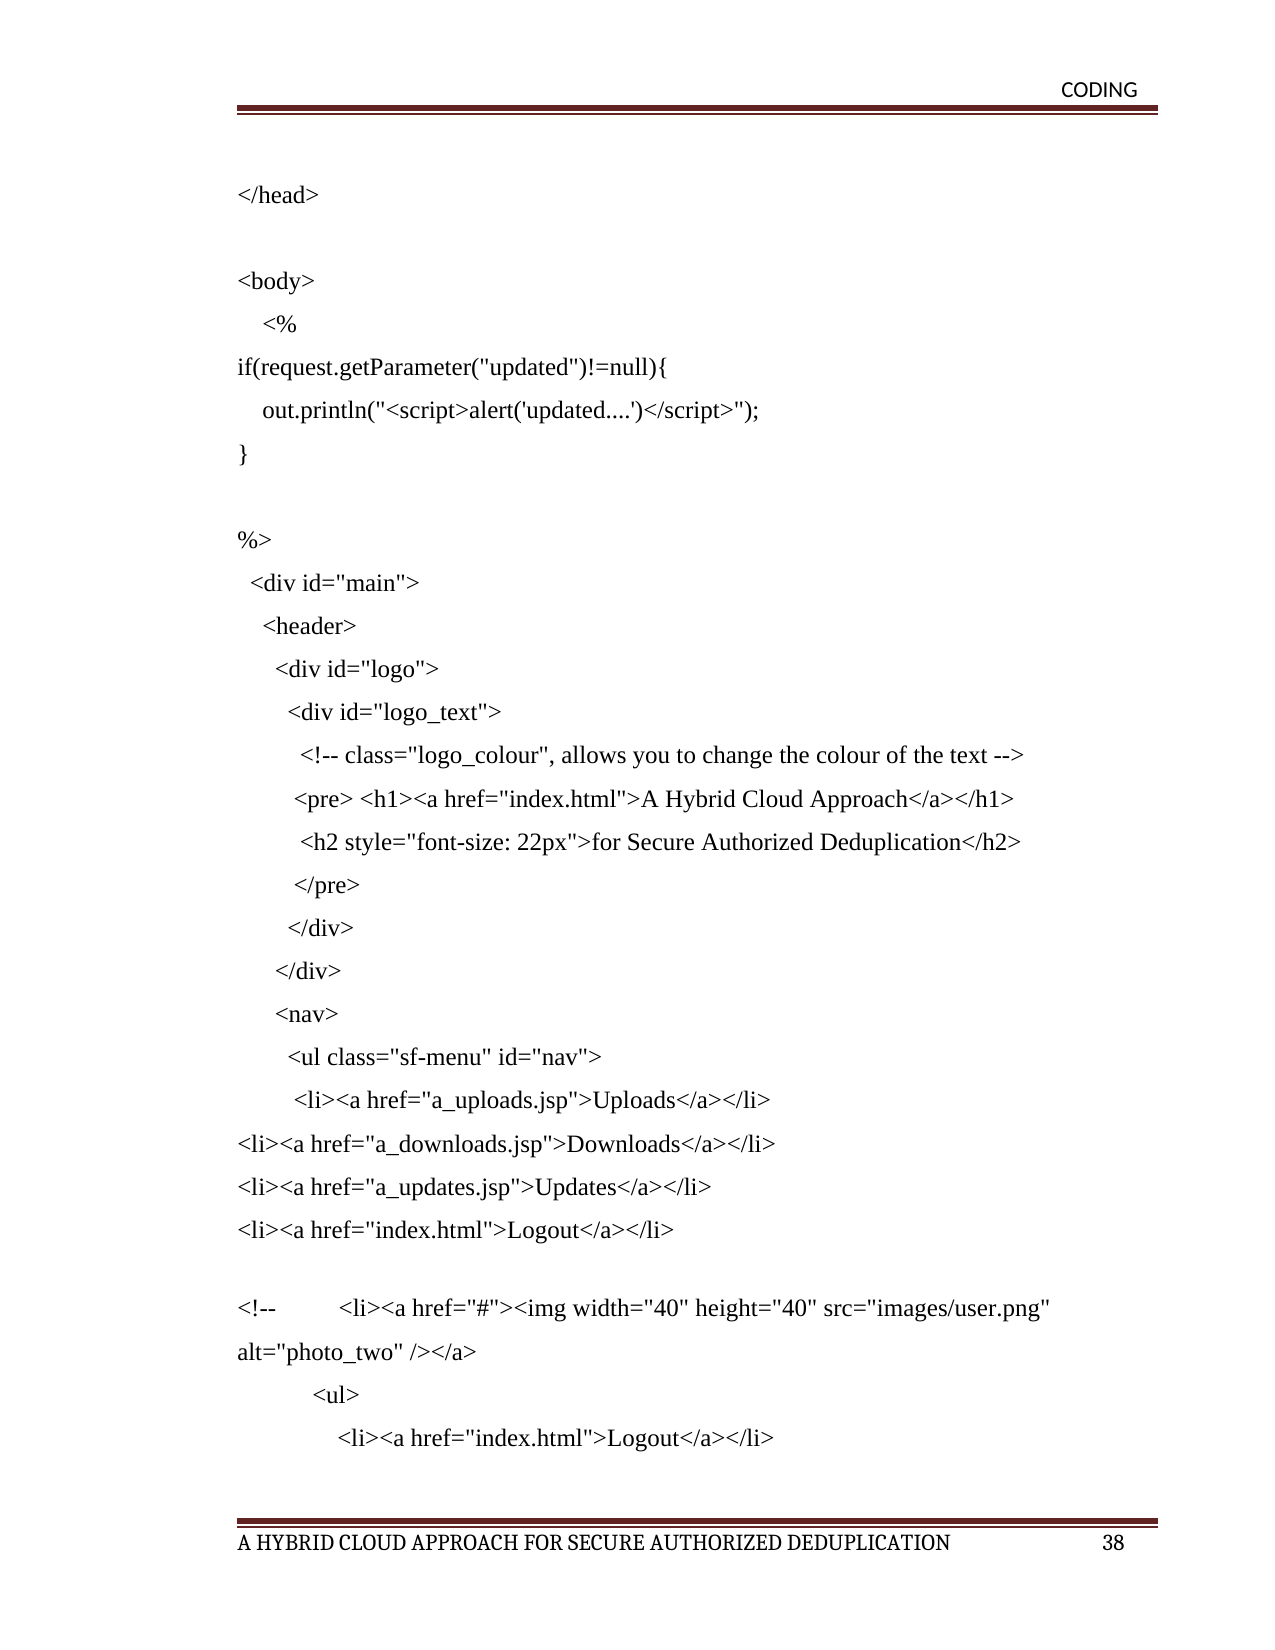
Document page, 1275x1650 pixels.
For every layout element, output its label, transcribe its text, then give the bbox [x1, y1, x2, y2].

text <% [237, 309, 1158, 338]
text <li><a href="a_downloads.jsp">Downloads</a></li> [237, 1129, 1158, 1157]
text <li><a href="index.html">Logout</a></li> [237, 1215, 1158, 1244]
text <div id="logo_text"> [237, 697, 1158, 726]
text out.println("<script>alert('updated....')</script>"); [237, 396, 1158, 424]
text </head> [237, 180, 1158, 209]
text </pre> [237, 870, 1158, 899]
text <li><a href="index.html">Logout</a></li> [237, 1423, 1158, 1452]
text <nav> [237, 999, 1158, 1028]
text <!-- <li><a href="#"><img width="40" height="40" src="images/user.png" alt="photo_two" /></a> [237, 1293, 1158, 1365]
text <div id="main"> [237, 568, 1158, 597]
text } [237, 439, 1158, 467]
text <li><a href="a_updates.jsp">Updates</a></li> [237, 1172, 1158, 1201]
text <li><a href="a_uploads.jsp">Uploads</a></li> [237, 1086, 1158, 1114]
text %> [237, 525, 1158, 554]
text <header> [237, 611, 1158, 640]
text </div> [237, 956, 1158, 985]
text <ul> [237, 1380, 1158, 1408]
text <body> [237, 266, 1158, 295]
text <!-- class="logo_colour", allows you to change the colour of the text --> [237, 741, 1158, 769]
text <div id="logo"> [237, 654, 1158, 683]
text if(request.getParameter("updated")!=null){ [237, 352, 1158, 381]
text <pre> <h1><a href="index.html">A Hybrid Cloud Approach</a></h1> [237, 784, 1158, 812]
text </div> [237, 913, 1158, 942]
text <ul class="sf-menu" id="nav"> [237, 1042, 1158, 1071]
text <h2 style="font-size: 22px">for Secure Authorized Deduplication</h2> [237, 827, 1158, 856]
